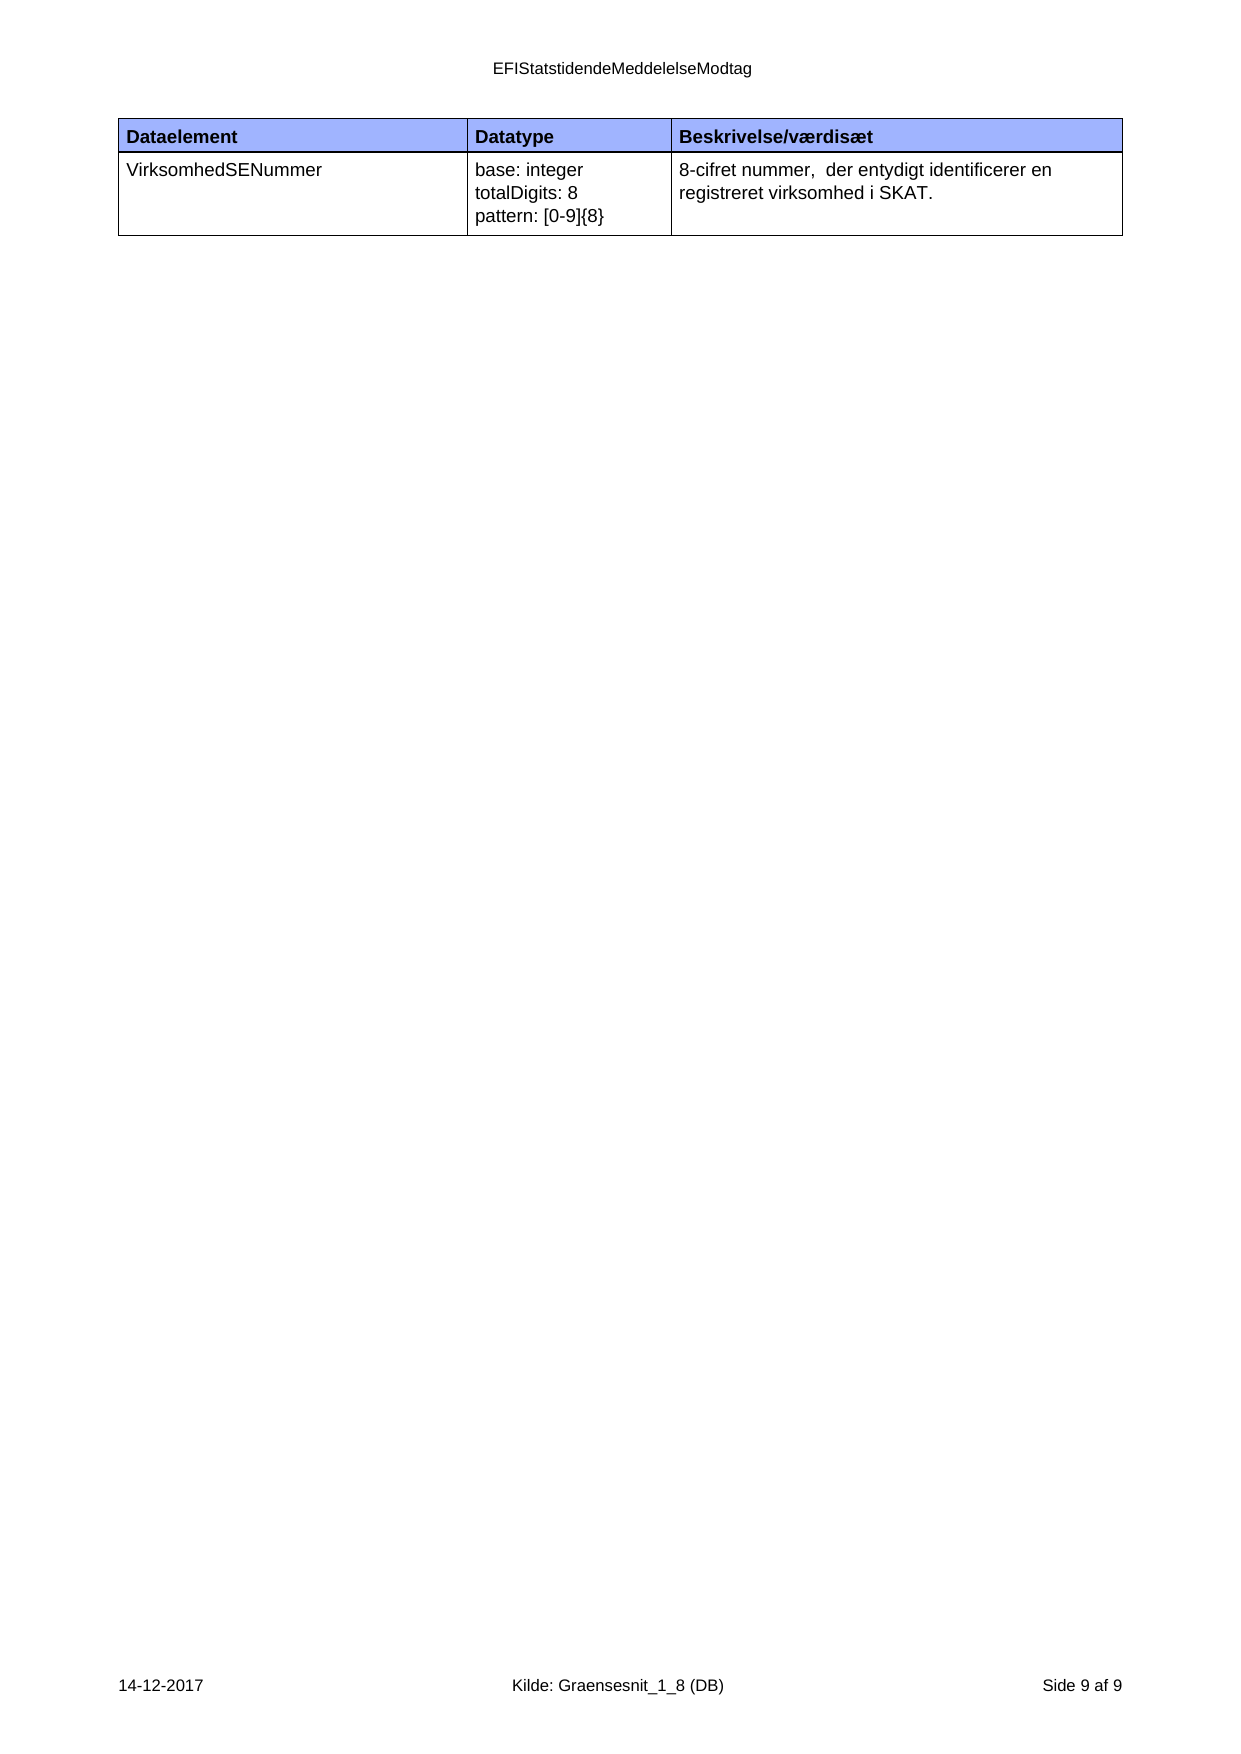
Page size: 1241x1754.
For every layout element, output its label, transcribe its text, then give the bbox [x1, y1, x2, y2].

table_cell base: integer totalDigits: 8 pattern: [0-9]{8} [468, 153, 671, 234]
table_header Dataelement [119, 119, 467, 151]
table_header Datatype [468, 119, 671, 151]
table_cell 8-cifret nummer, der entydigt identificerer en registreret virksomhed i SKAT. [672, 153, 1122, 234]
table_header Beskrivelse/værdisæt [672, 119, 1122, 151]
table_cell VirksomhedSENummer [119, 153, 467, 234]
